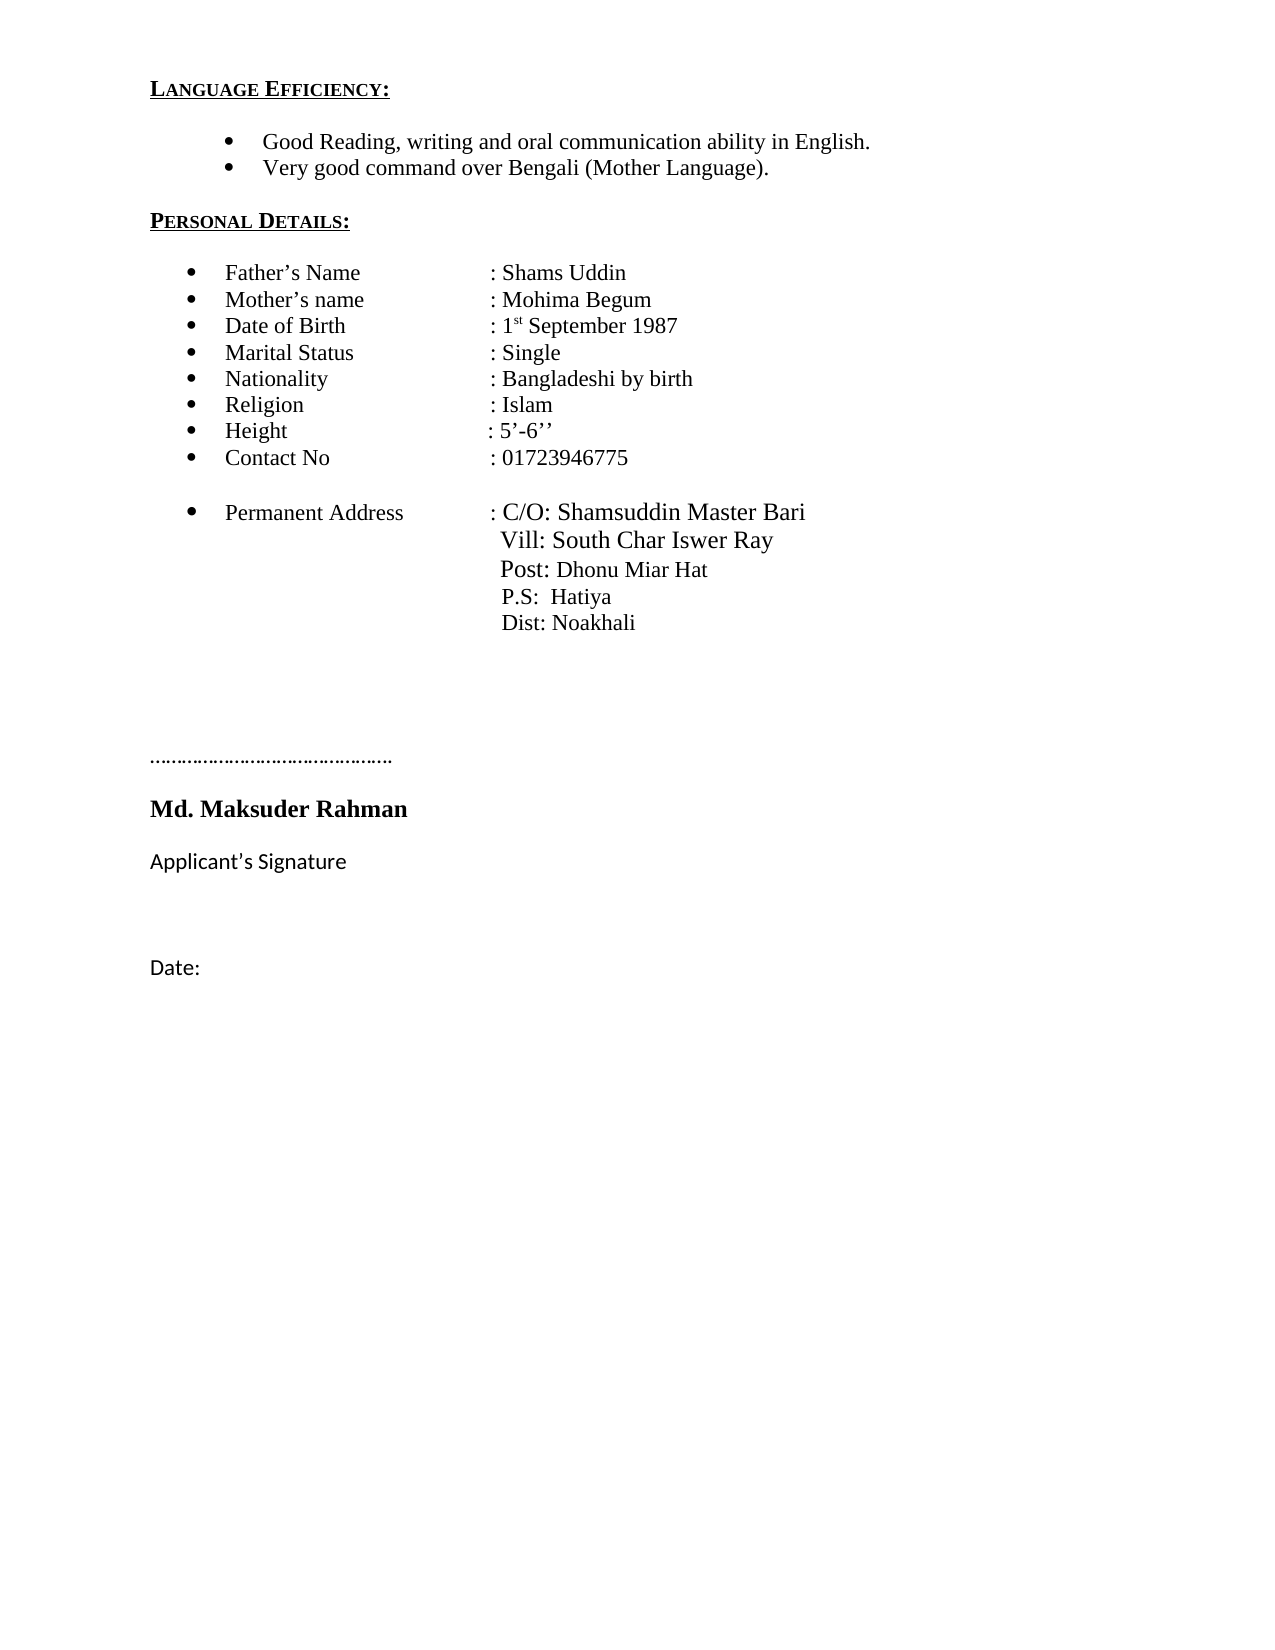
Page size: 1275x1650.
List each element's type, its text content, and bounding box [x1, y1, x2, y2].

text Language Efficiency: [150, 75, 1125, 101]
list Good Reading, writing and oral communication ability in English. [225, 128, 1125, 154]
text Dist: Noakhali [450, 609, 1125, 636]
list Mother’s name : Mohima Begum [187, 286, 1125, 312]
text ………………………………………. [150, 741, 1125, 769]
list Very good command over Bengali (Mother Language). [225, 154, 1125, 180]
list Religion : Islam [187, 391, 1125, 418]
text Vill: South Char Iswer Ray [450, 525, 1125, 554]
text Post: Dhonu Miar Hat [450, 554, 1125, 583]
list Date of Birth : 1st September 1987 [187, 312, 1125, 338]
text Date: [150, 953, 1125, 981]
list Contact No : 01723946775 [187, 444, 1125, 470]
text P.S: Hatiya [450, 583, 1125, 609]
list Permanent Address : C/O: Shamsuddin Master Bari [187, 497, 1125, 525]
text Applicant’s Signature [150, 847, 1125, 875]
list Father’s Name : Shams Uddin [187, 259, 1125, 286]
list Nationality : Bangladeshi by birth [187, 365, 1125, 391]
list Height : 5’-6’’ [187, 418, 1125, 444]
text Personal Details: [150, 207, 1125, 233]
text Md. Maksuder Rahman [150, 794, 1125, 823]
list Marital Status : Single [187, 338, 1125, 365]
